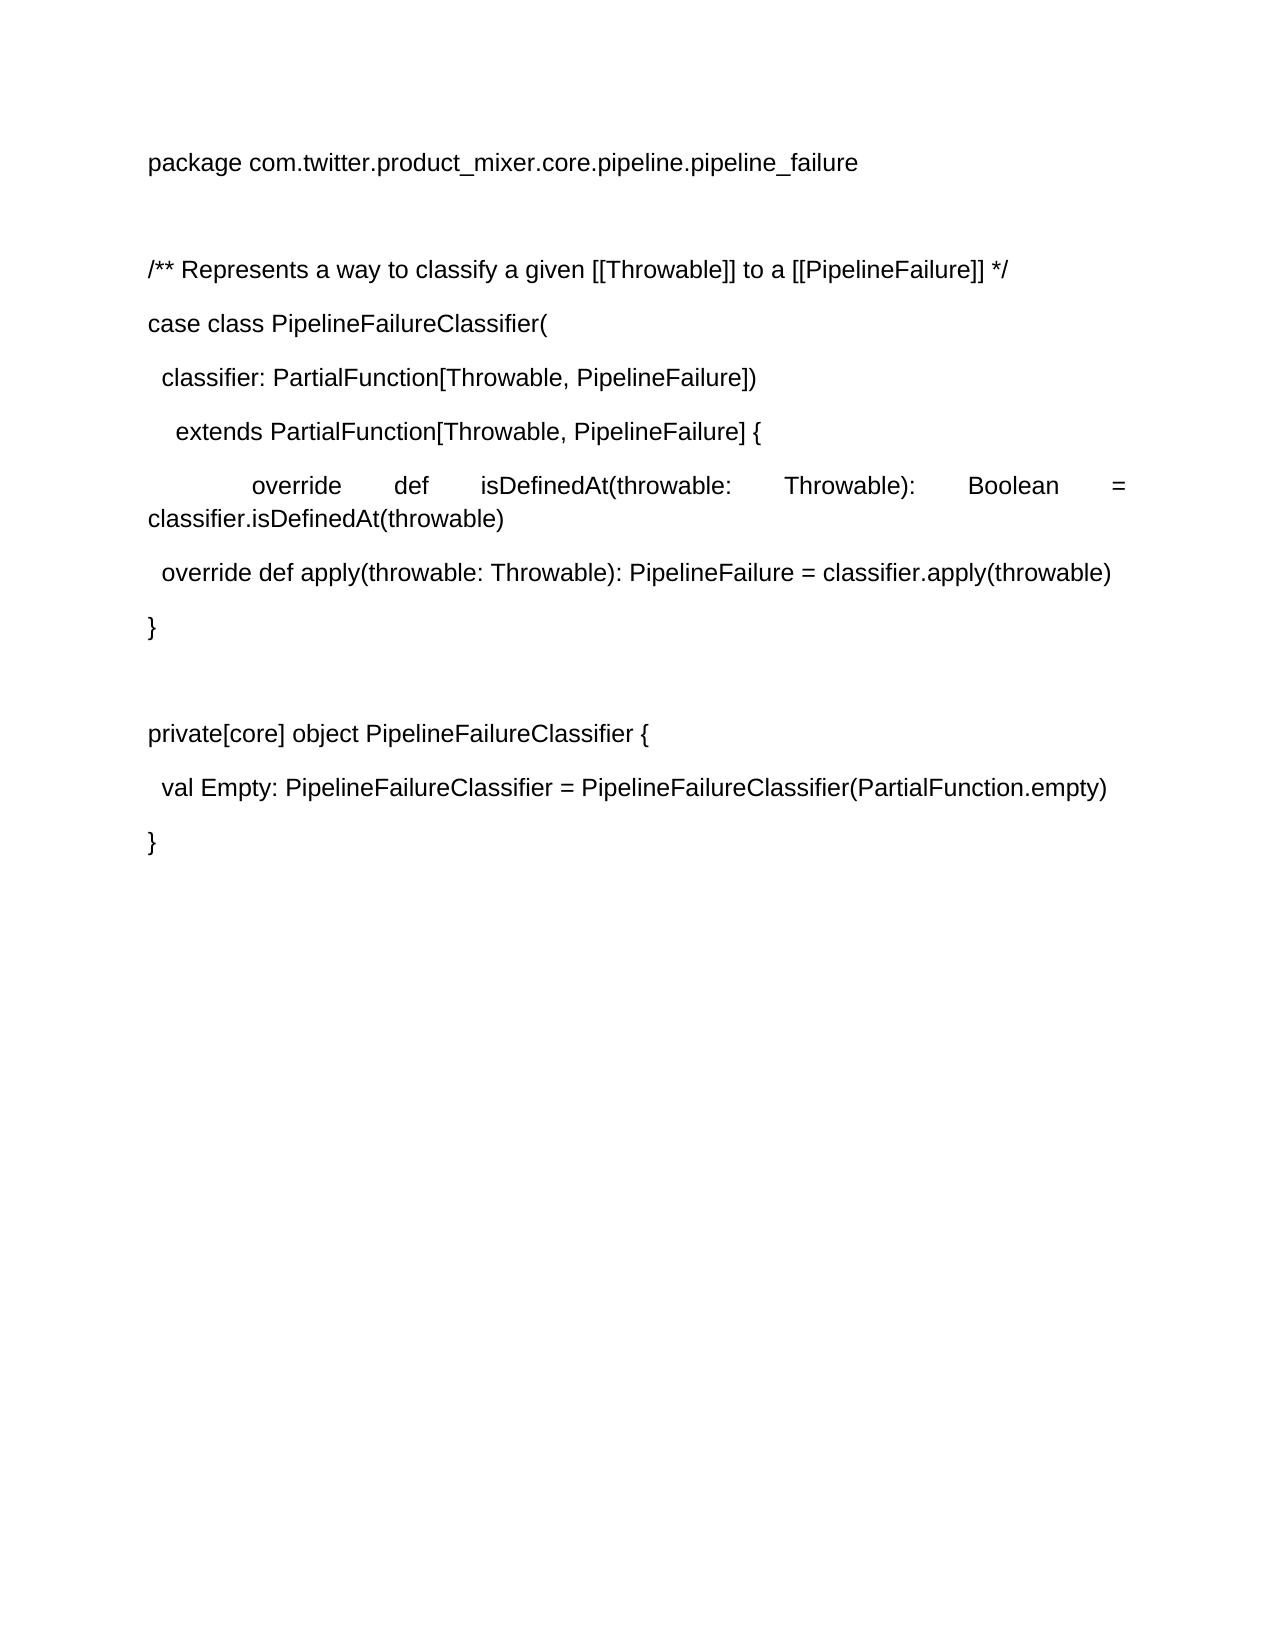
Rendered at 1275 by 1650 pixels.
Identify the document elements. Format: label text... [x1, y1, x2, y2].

text override def apply(throwable: Throwable): PipelineFailure = classifier.apply(throwable) [148, 558, 1127, 586]
text } [148, 611, 1127, 640]
text } [148, 827, 1127, 856]
text override def isDefinedAt(throwable: Throwable): Boolean = classifier.isDefinedAt(throwable) [148, 471, 1127, 532]
text private[core] object PipelineFailureClassifier { [148, 719, 1127, 748]
text val Empty: PipelineFailureClassifier = PipelineFailureClassifier(PartialFunction.empty) [148, 773, 1127, 802]
text extends PartialFunction[Throwable, PipelineFailure] { [148, 417, 1127, 446]
text package com.twitter.product_mixer.core.pipeline.pipeline_failure [148, 148, 1127, 176]
text /** Represents a way to classify a given [[Throwable]] to a [[PipelineFailure]] */ [148, 255, 1127, 284]
text classifier: PartialFunction[Throwable, PipelineFailure]) [148, 363, 1127, 392]
text case class PipelineFailureClassifier( [148, 309, 1127, 338]
